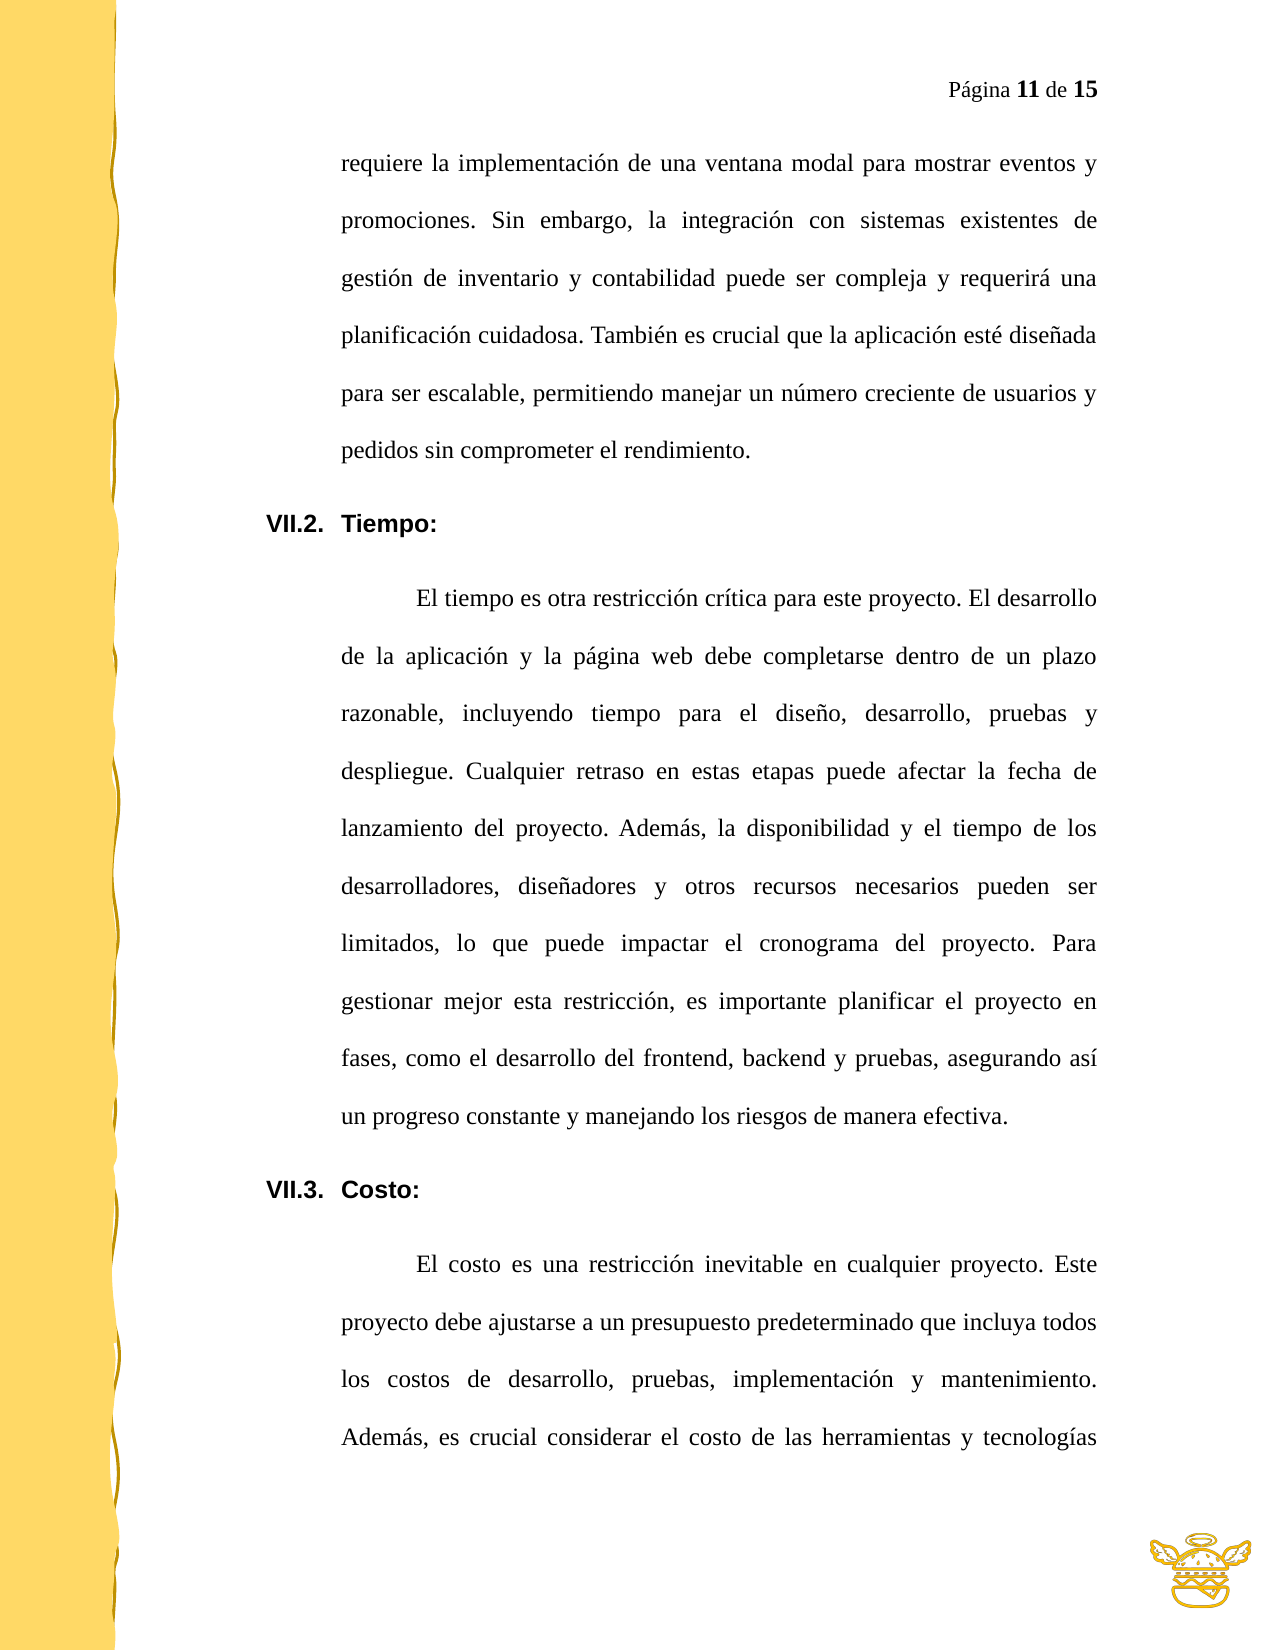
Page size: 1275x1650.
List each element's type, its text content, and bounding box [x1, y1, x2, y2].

subtitle Costo: [266, 1175, 1098, 1204]
text El tiempo es otra restricción crítica para este proyecto. El desarrollo de la aplicación y la página web debe completarse dentro de un plazo razonable, incluyendo tiempo para el diseño, desarrollo, pruebas y despliegue. Cualquier retraso en estas etapas puede afectar la fecha de lanzamiento del proyecto. Además, la disponibilidad y el tiempo de los desarrolladores, diseñadores y otros recursos necesarios pueden ser limitados, lo que puede impactar el cronograma del proyecto. Para gestionar mejor esta restricción, es importante planificar el proyecto en fases, como el desarrollo del frontend, backend y pruebas, asegurando así un progreso constante y manejando los riesgos de manera efectiva. [341, 583, 1098, 1130]
picture [1125, 1495, 1275, 1646]
subtitle Tiempo: [266, 509, 1098, 538]
